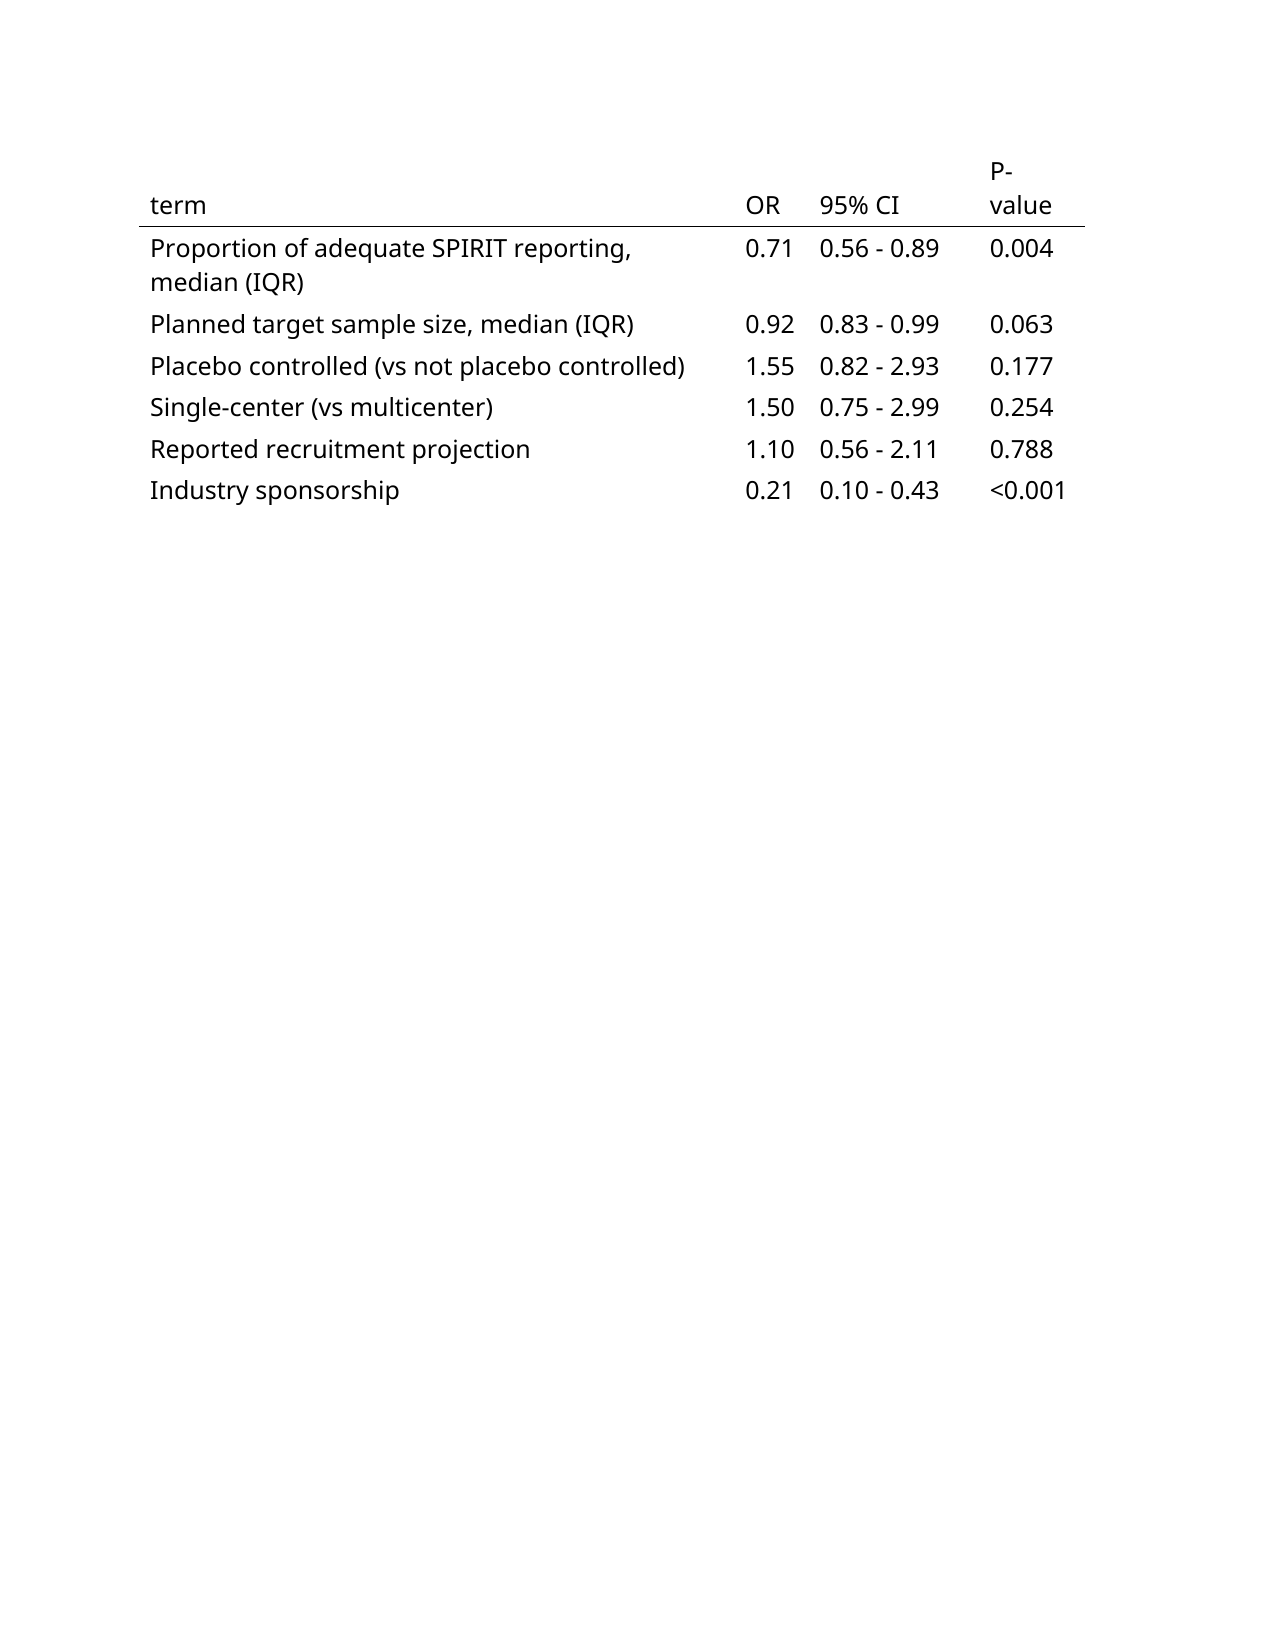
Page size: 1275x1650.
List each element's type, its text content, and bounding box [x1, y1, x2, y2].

table_header 95% CI [808, 150, 978, 226]
table_cell 0.177 [978, 344, 1084, 386]
table_cell 0.82 - 2.93 [808, 344, 978, 386]
table_cell Single-center (vs multicenter) [139, 386, 734, 427]
table_cell 0.004 [978, 227, 1084, 303]
table_cell <0.001 [978, 469, 1084, 511]
table_cell 0.788 [978, 428, 1084, 469]
table_cell 0.56 - 2.11 [808, 428, 978, 469]
table_cell 1.55 [734, 344, 808, 386]
table_cell Planned target sample size, median (IQR) [139, 303, 734, 344]
table_cell 0.83 - 0.99 [808, 303, 978, 344]
table_cell 0.71 [734, 227, 808, 303]
table_cell 0.254 [978, 386, 1084, 427]
table_header term [139, 150, 734, 226]
table_cell Reported recruitment projection [139, 428, 734, 469]
table_cell 0.21 [734, 469, 808, 511]
table_header OR [734, 150, 808, 226]
table_cell 1.50 [734, 386, 808, 427]
table_cell 0.10 - 0.43 [808, 469, 978, 511]
table_cell 0.56 - 0.89 [808, 227, 978, 303]
table_cell Industry sponsorship [139, 469, 734, 511]
table_header P-value [978, 150, 1084, 226]
table_cell Placebo controlled (vs not placebo controlled) [139, 344, 734, 386]
table_cell Proportion of adequate SPIRIT reporting, median (IQR) [139, 227, 734, 303]
table_cell 1.10 [734, 428, 808, 469]
table_cell 0.92 [734, 303, 808, 344]
table_cell 0.063 [978, 303, 1084, 344]
table_cell 0.75 - 2.99 [808, 386, 978, 427]
